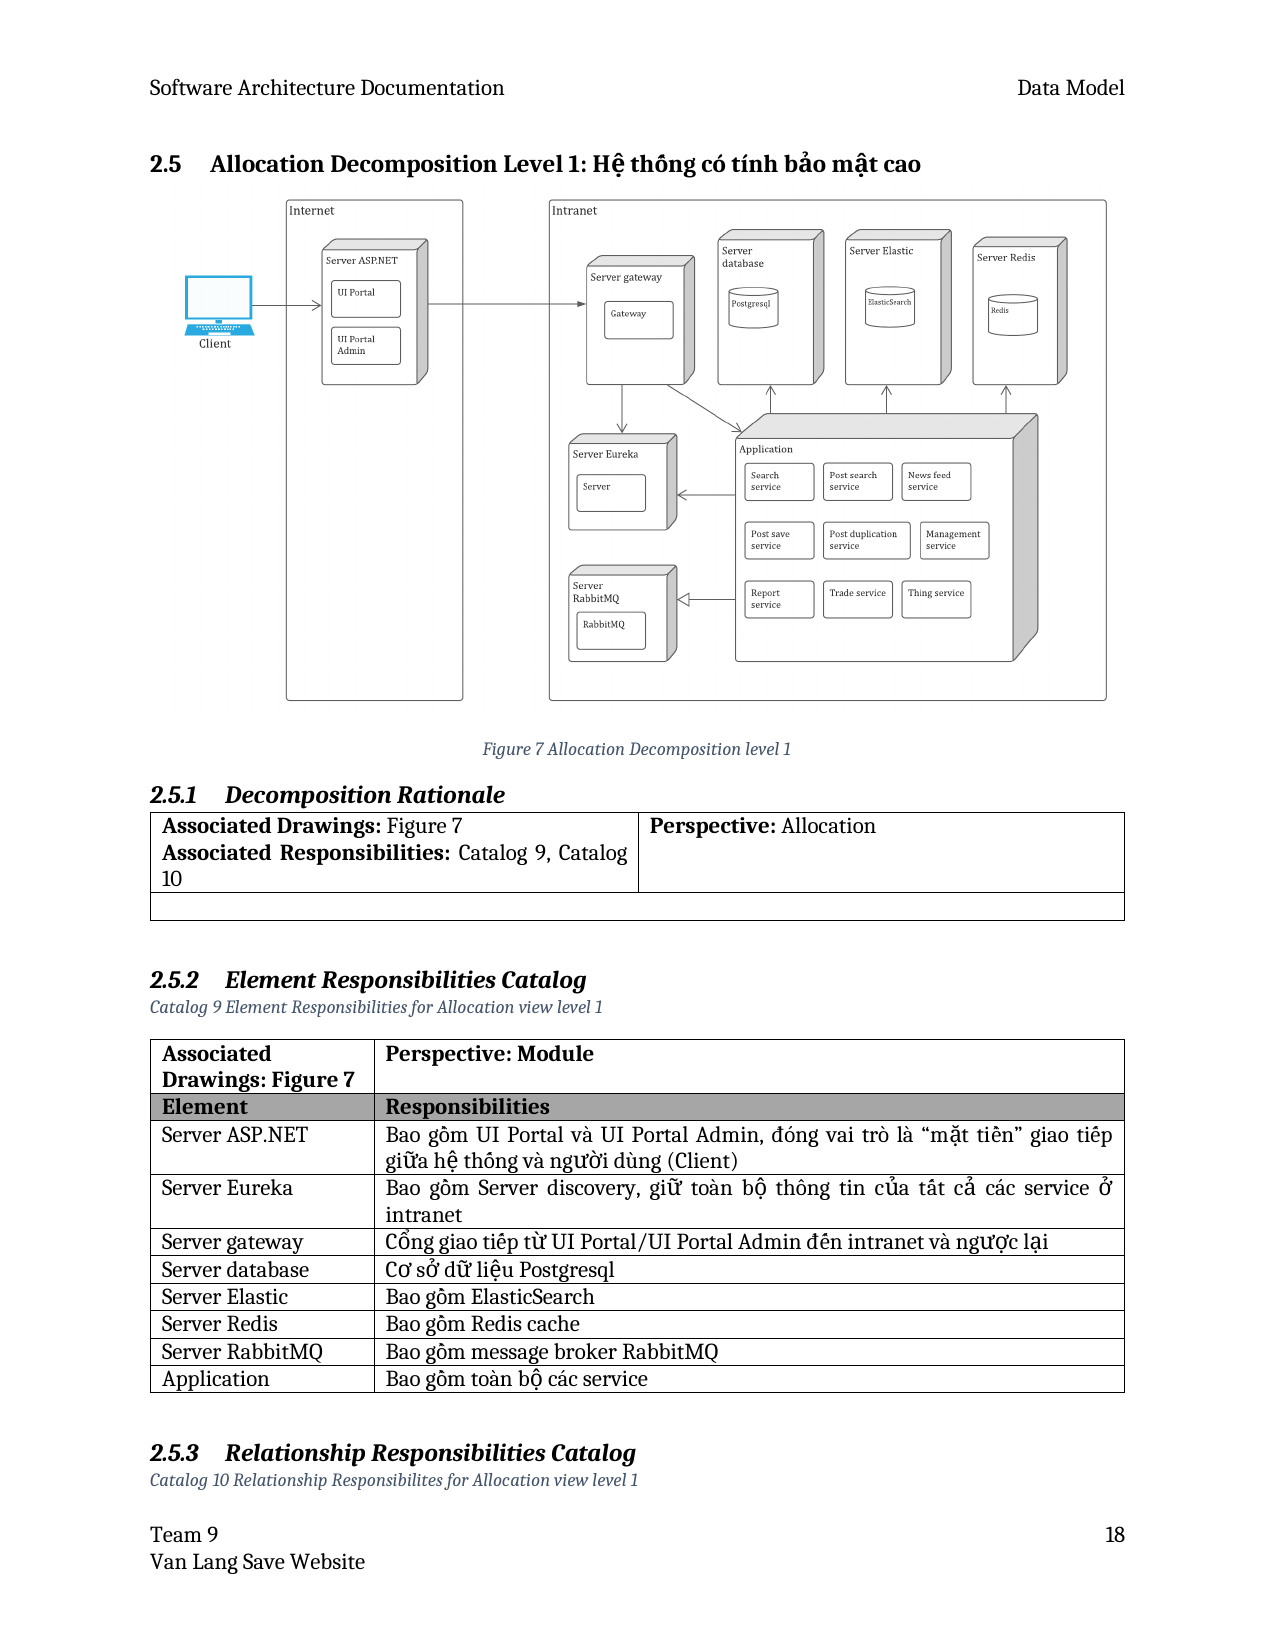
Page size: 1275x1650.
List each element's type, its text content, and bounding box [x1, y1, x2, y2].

table_header Associated Drawings: Figure 7 Associated Responsibilities: Catalog 9, Catalog 10 [151, 813, 638, 892]
table_cell Bao gồm Redis cache [375, 1311, 1124, 1337]
table_cell Element [151, 1094, 374, 1120]
picture [150, 181, 1125, 720]
table_cell Server gateway [151, 1229, 374, 1255]
table_cell Server RabbitMQ [151, 1339, 374, 1365]
table_header Associated Drawings: Figure 7 [151, 1040, 374, 1093]
subtitle Element Responsibilities Catalog [150, 966, 1125, 994]
table_cell [151, 893, 1124, 920]
table_cell Bao gồm message broker RabbitMQ [375, 1339, 1124, 1365]
table_cell Server Redis [151, 1311, 374, 1337]
table_cell Responsibilities [375, 1094, 1124, 1120]
subtitle Decomposition Rationale [150, 781, 1125, 810]
table_header Perspective: Allocation [639, 813, 1124, 892]
table_cell Server Elastic [151, 1284, 374, 1310]
table_cell Server database [151, 1256, 374, 1283]
table_cell Cổng giao tiếp từ UI Portal/UI Portal Admin đến intranet và ngược lại [375, 1229, 1124, 1255]
subtitle Relationship Responsibilities Catalog [150, 1438, 1125, 1467]
table_cell Bao gồm ElasticSearch [375, 1284, 1124, 1310]
text Figure 7 Allocation Decomposition level 1 [150, 739, 1125, 760]
text Catalog 10 Relationship Responsibilites for Allocation view level 1 [150, 1469, 1125, 1491]
table_cell Bao gồm toàn bộ các service [375, 1366, 1124, 1392]
table_cell Server Eureka [151, 1175, 374, 1228]
table_cell Cơ sở dữ liệu Postgresql [375, 1256, 1124, 1283]
table_cell Application [151, 1366, 374, 1392]
table_cell Bao gồm UI Portal và UI Portal Admin, đóng vai trò là “mặt tiền” giao tiếp giữa hệ thống và người dùng (Client) [375, 1121, 1124, 1174]
table_cell Bao gồm Server discovery, giữ toàn bộ thông tin của tất cả các service ở intranet [375, 1175, 1124, 1228]
table_cell Server ASP.NET [151, 1121, 374, 1174]
subtitle Allocation Decomposition Level 1: Hệ thống có tính bảo mật cao [150, 150, 1125, 179]
text Catalog 9 Element Responsibilities for Allocation view level 1 [150, 997, 1125, 1018]
table_header Perspective: Module [375, 1040, 1124, 1093]
